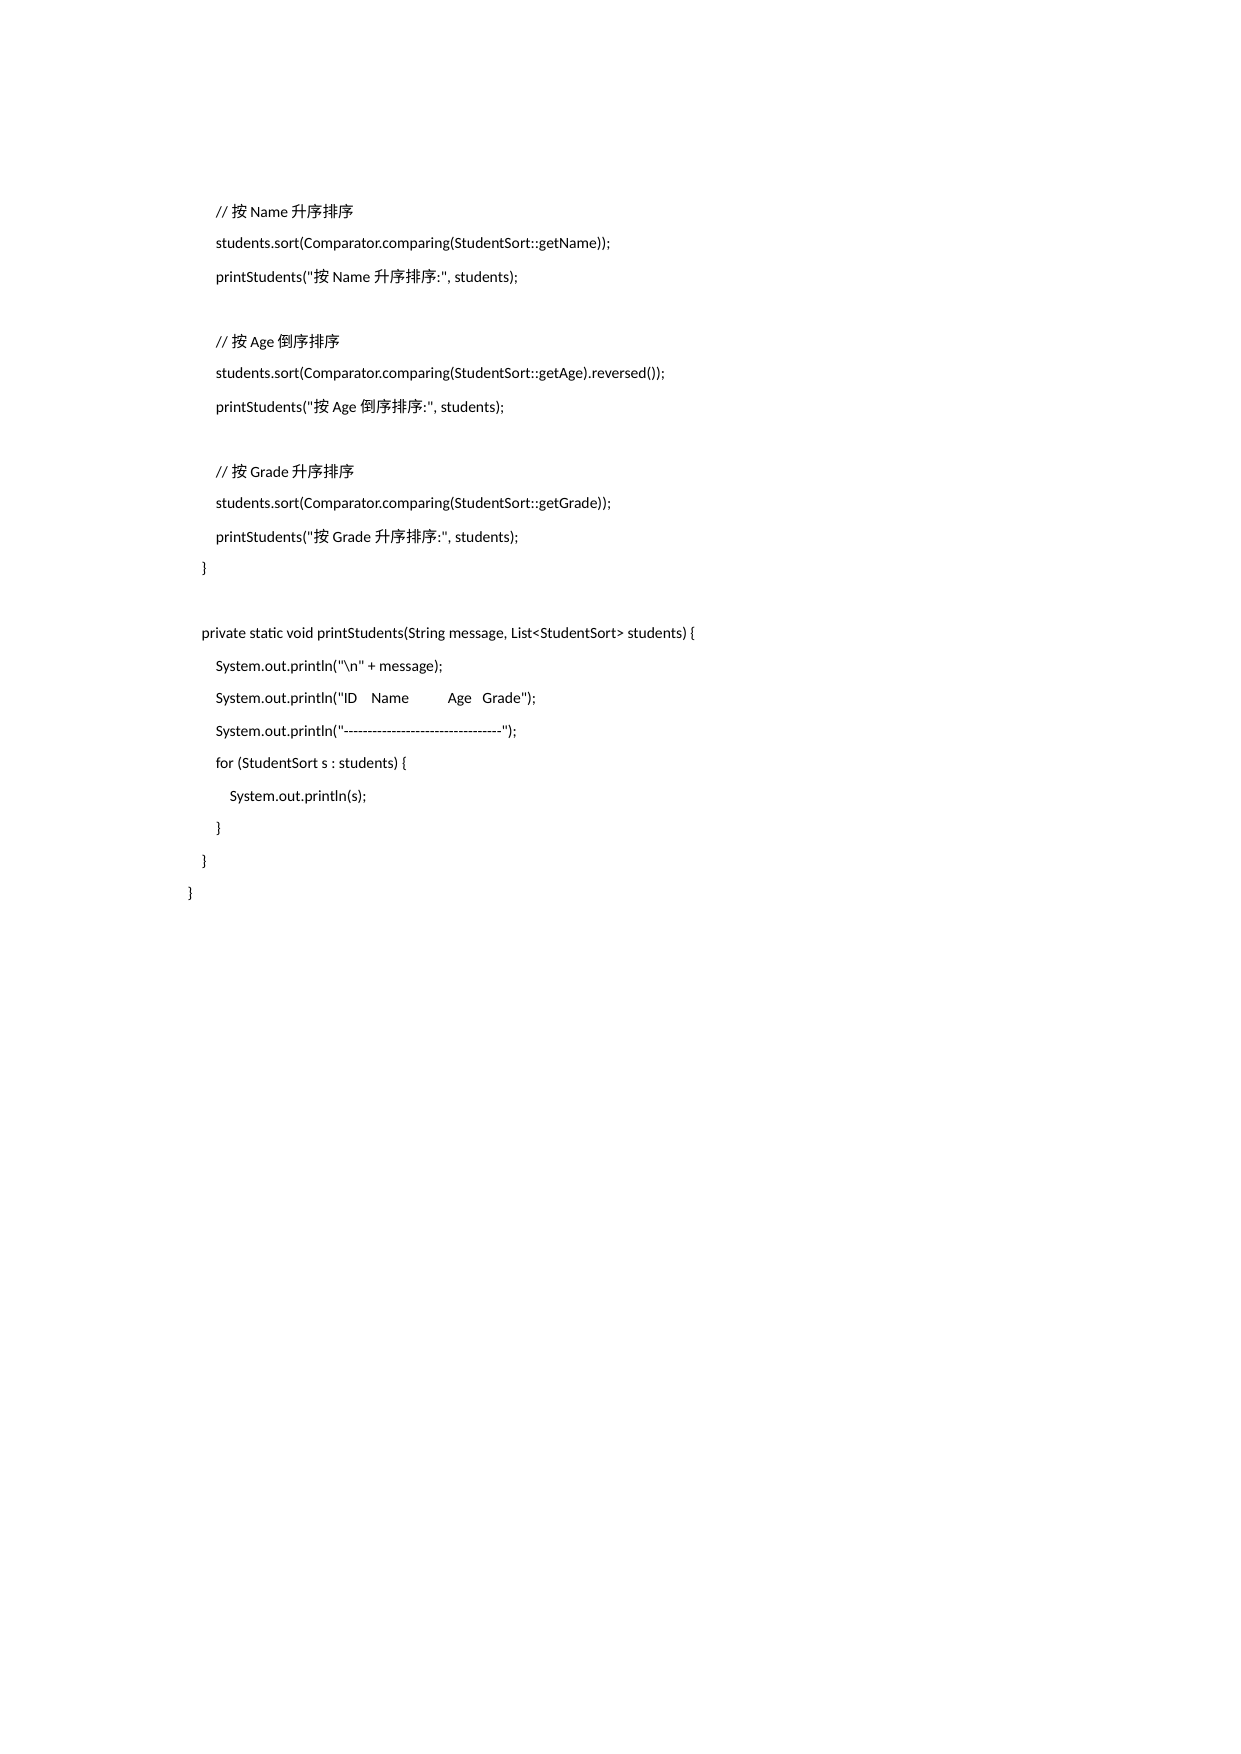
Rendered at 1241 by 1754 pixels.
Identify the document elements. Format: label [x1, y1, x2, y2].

list [187, 162, 1053, 909]
